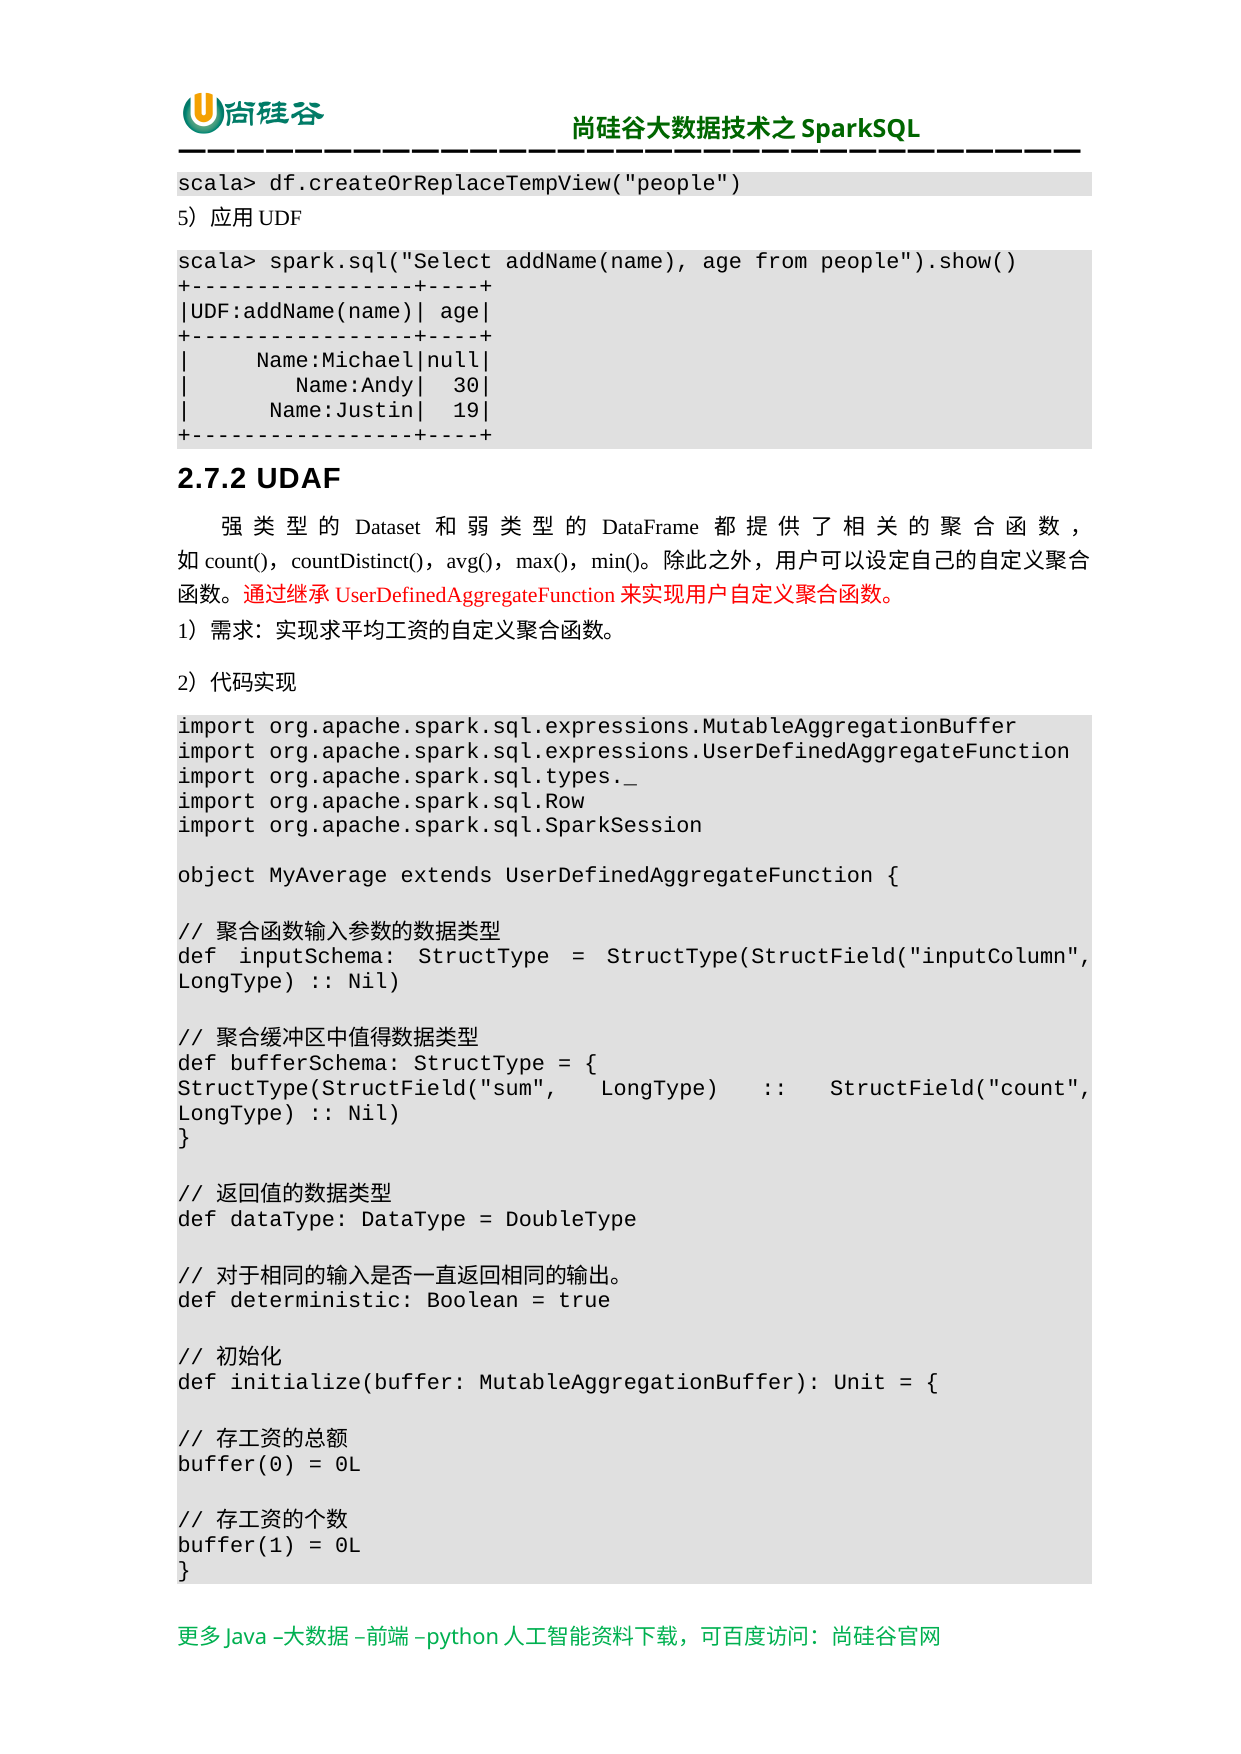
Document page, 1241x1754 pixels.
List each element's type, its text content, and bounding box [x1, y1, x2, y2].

text // 存工资的个数 [177, 1502, 1092, 1534]
text // 对于相同的输入是否一直返回相同的输出。 [177, 1233, 1092, 1289]
text // 初始化 [177, 1339, 1092, 1371]
subtitle 2.7.2 UDAF [177, 461, 1092, 495]
text | Name:Justin| 19| [177, 399, 1092, 424]
text 1）需求：实现求平均工资的自定义聚合函数。 [177, 612, 1092, 646]
text } [177, 1126, 1092, 1151]
text |UDF:addName(name)| age| [177, 300, 1092, 325]
text def inputSchema: StructType = StructType(StructField("inputColumn", LongType) :: Nil) [177, 946, 1092, 995]
text } [177, 1559, 1092, 1584]
text scala> df.createOrReplaceTempView("people") [177, 172, 1092, 196]
text StructType(StructField("sum", LongType) :: StructField("count", LongType) :: Nil) [177, 1077, 1092, 1126]
text scala> spark.sql("Select addName(name), age from people").show() [177, 250, 1092, 275]
text 2）代码实现 [177, 663, 1092, 697]
text | Name:Andy| 30| [177, 374, 1092, 399]
text +-----------------+----+ [177, 325, 1092, 349]
text object MyAverage extends UserDefinedAggregateFunction { [177, 864, 1092, 889]
text def bufferSchema: StructType = { [177, 1052, 1092, 1077]
text def dataType: DataType = DoubleType [177, 1208, 1092, 1233]
text def deterministic: Boolean = true [177, 1289, 1092, 1314]
text +-----------------+----+ [177, 275, 1092, 300]
text +-----------------+----+ [177, 424, 1092, 449]
picture [177, 88, 328, 138]
text import org.apache.spark.sql.expressions.MutableAggregationBuffer [177, 715, 1092, 740]
text // 存工资的总额 [177, 1421, 1092, 1453]
text // 聚合函数输入参数的数据类型 [177, 914, 1092, 946]
text // 返回值的数据类型 [177, 1176, 1092, 1208]
text buffer(1) = 0L [177, 1534, 1092, 1559]
text import org.apache.spark.sql.SparkSession [177, 814, 1092, 839]
text import org.apache.spark.sql.types._ [177, 765, 1092, 790]
text 强类型的Dataset和弱类型的DataFrame都提供了相关的聚合函数， 如 count()，countDistinct()，avg()，max()，min()。除此之外，用户可以设定自己的自定义聚合函数。通过继承UserDefinedAggregateFunction来实现用户自定义聚合函数。 [177, 508, 1092, 609]
text import org.apache.spark.sql.Row [177, 790, 1092, 814]
text // 聚合缓冲区中值得数据类型 [177, 1020, 1092, 1052]
text 5）应用UDF [177, 198, 1092, 232]
text | Name:Michael|null| [177, 349, 1092, 374]
text import org.apache.spark.sql.expressions.UserDefinedAggregateFunction [177, 740, 1092, 765]
text buffer(0) = 0L [177, 1453, 1092, 1477]
text def initialize(buffer: MutableAggregationBuffer): Unit = { [177, 1371, 1092, 1396]
